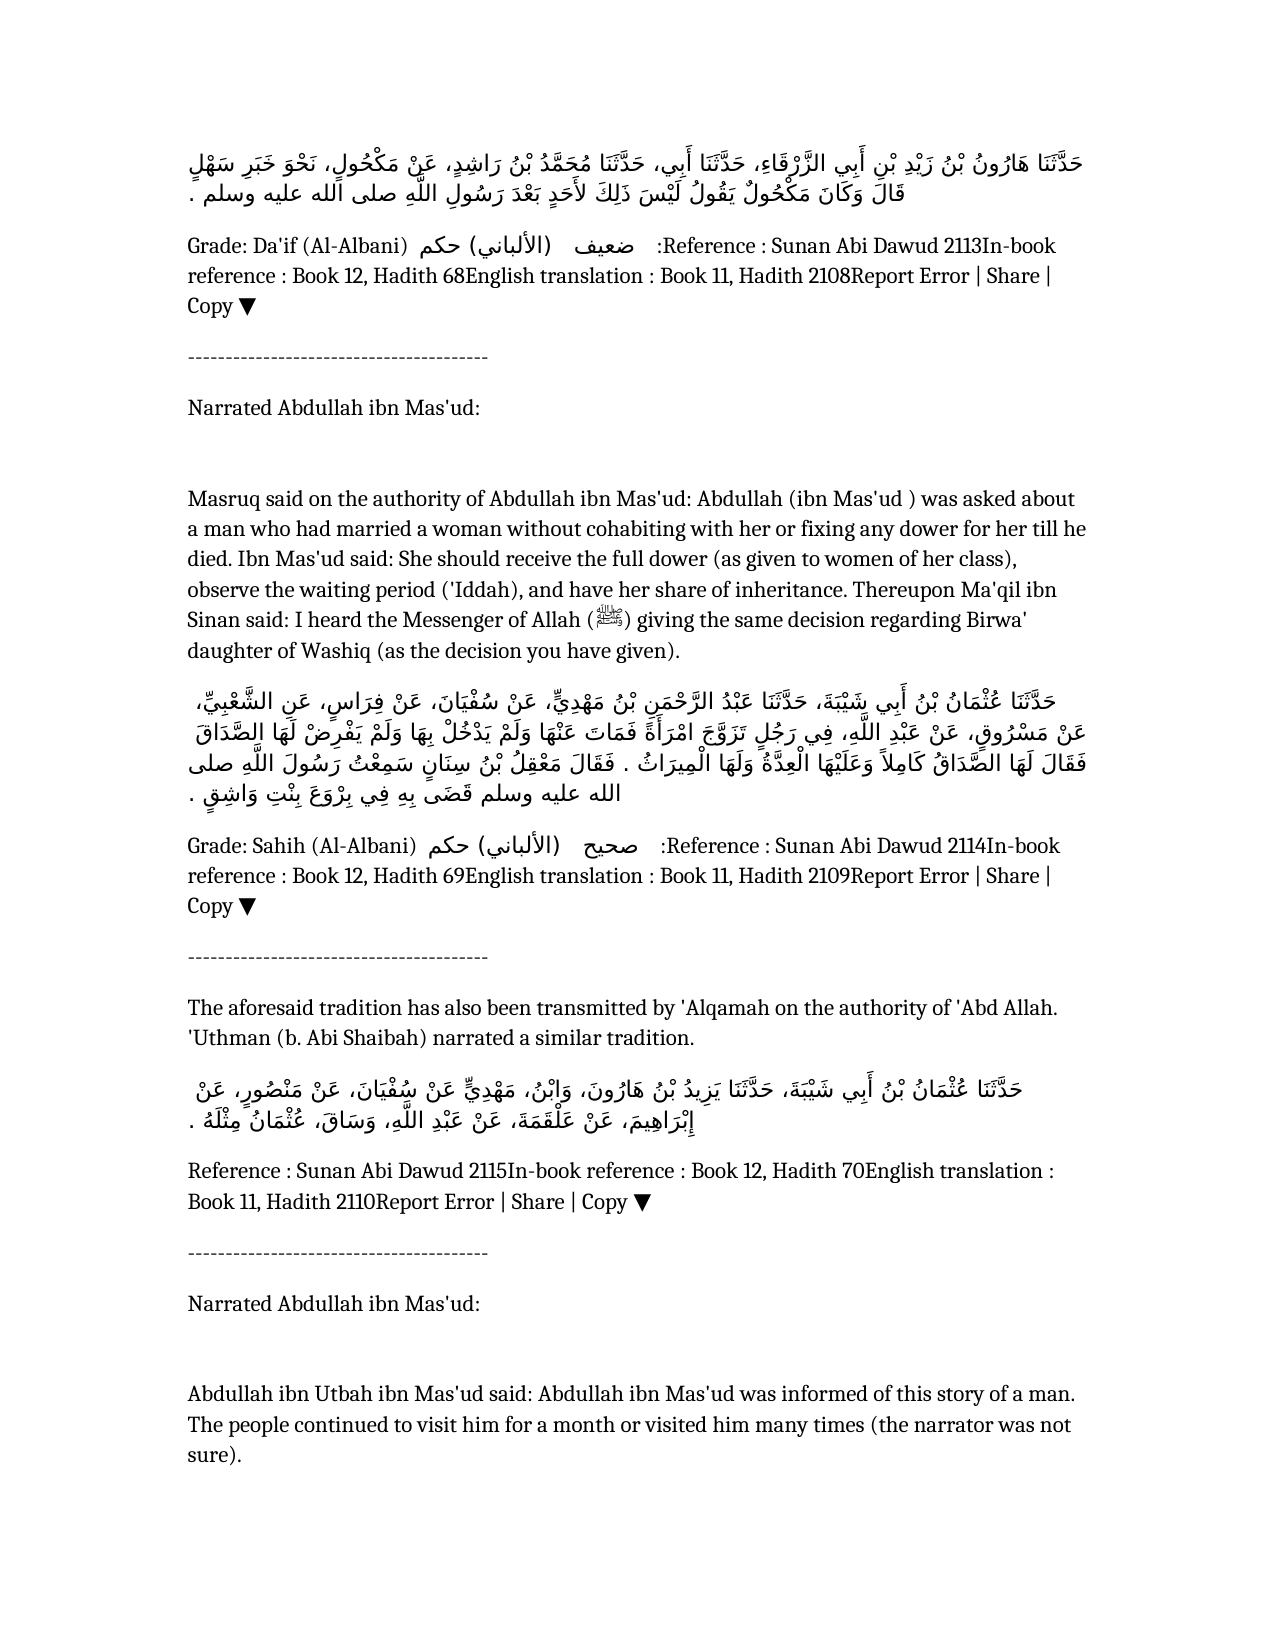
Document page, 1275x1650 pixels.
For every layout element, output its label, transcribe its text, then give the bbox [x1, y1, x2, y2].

text ---------------------------------------- [187, 344, 1087, 371]
text ---------------------------------------- [187, 1239, 1087, 1266]
text The aforesaid tradition has also been transmitted by 'Alqamah on the authority of 'Abd Allah. 'Uthman (b. Abi Shaibah) narrated a similar tradition. [187, 995, 1087, 1052]
text Grade: Da'if (Al-Albani) ضعيف (الألباني) حكم :Reference : Sunan Abi Dawud 2113In-book reference : Book 12, Hadith 68English translation : Book 11, Hadith 2108Report Error | Share | Copy ▼ [187, 232, 1087, 319]
text Grade: Sahih (Al-Albani) صحيح (الألباني) حكم :Reference : Sunan Abi Dawud 2114In-book reference : Book 12, Hadith 69English translation : Book 11, Hadith 2109Report Error | Share | Copy ▼ [187, 832, 1087, 919]
text حَدَّثَنَا عُثْمَانُ بْنُ أَبِي شَيْبَةَ، حَدَّثَنَا يَزِيدُ بْنُ هَارُونَ، وَابْنُ، مَهْدِيٍّ عَنْ سُفْيَانَ، عَنْ مَنْصُورٍ، عَنْ إِبْرَاهِيمَ، عَنْ عَلْقَمَةَ، عَنْ عَبْدِ اللَّهِ، وَسَاقَ، عُثْمَانُ مِثْلَهُ ‏.‏ [187, 1076, 1087, 1133]
text ---------------------------------------- [187, 944, 1087, 970]
text حَدَّثَنَا هَارُونُ بْنُ زَيْدِ بْنِ أَبِي الزَّرْقَاءِ، حَدَّثَنَا أَبِي، حَدَّثَنَا مُحَمَّدُ بْنُ رَاشِدٍ، عَنْ مَكْحُولٍ، نَحْوَ خَبَرِ سَهْلٍ قَالَ وَكَانَ مَكْحُولٌ يَقُولُ لَيْسَ ذَلِكَ لأَحَدٍ بَعْدَ رَسُولِ اللَّهِ صلى الله عليه وسلم ‏.‏ [187, 150, 1087, 207]
text Reference : Sunan Abi Dawud 2115In-book reference : Book 12, Hadith 70English translation : Book 11, Hadith 2110Report Error | Share | Copy ▼ [187, 1158, 1087, 1215]
text Narrated Abdullah ibn Mas'ud: Masruq said on the authority of Abdullah ibn Mas'ud: Abdullah (ibn Mas'ud ) was asked about a man who had married a woman without cohabiting with her or fixing any dower for her till he died. Ibn Mas'ud said: She should receive the full dower (as given to women of her class), observe the waiting period ('Iddah), and have her share of inheritance. Thereupon Ma'qil ibn Sinan said: I heard the Messenger of Allah (ﷺ) giving the same decision regarding Birwa' daughter of Washiq (as the decision you have given). [187, 395, 1087, 664]
text حَدَّثَنَا عُثْمَانُ بْنُ أَبِي شَيْبَةَ، حَدَّثَنَا عَبْدُ الرَّحْمَنِ بْنُ مَهْدِيٍّ، عَنْ سُفْيَانَ، عَنْ فِرَاسٍ، عَنِ الشَّعْبِيِّ، عَنْ مَسْرُوقٍ، عَنْ عَبْدِ اللَّهِ، فِي رَجُلٍ تَزَوَّجَ امْرَأَةً فَمَاتَ عَنْهَا وَلَمْ يَدْخُلْ بِهَا وَلَمْ يَفْرِضْ لَهَا الصَّدَاقَ فَقَالَ لَهَا الصَّدَاقُ كَامِلاً وَعَلَيْهَا الْعِدَّةُ وَلَهَا الْمِيرَاثُ ‏.‏ فَقَالَ مَعْقِلُ بْنُ سِنَانٍ سَمِعْتُ رَسُولَ اللَّهِ صلى الله عليه وسلم قَضَى بِهِ فِي بِرْوَعَ بِنْتِ وَاشِقٍ ‏.‏ [187, 688, 1087, 807]
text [187, 1291, 1087, 1498]
